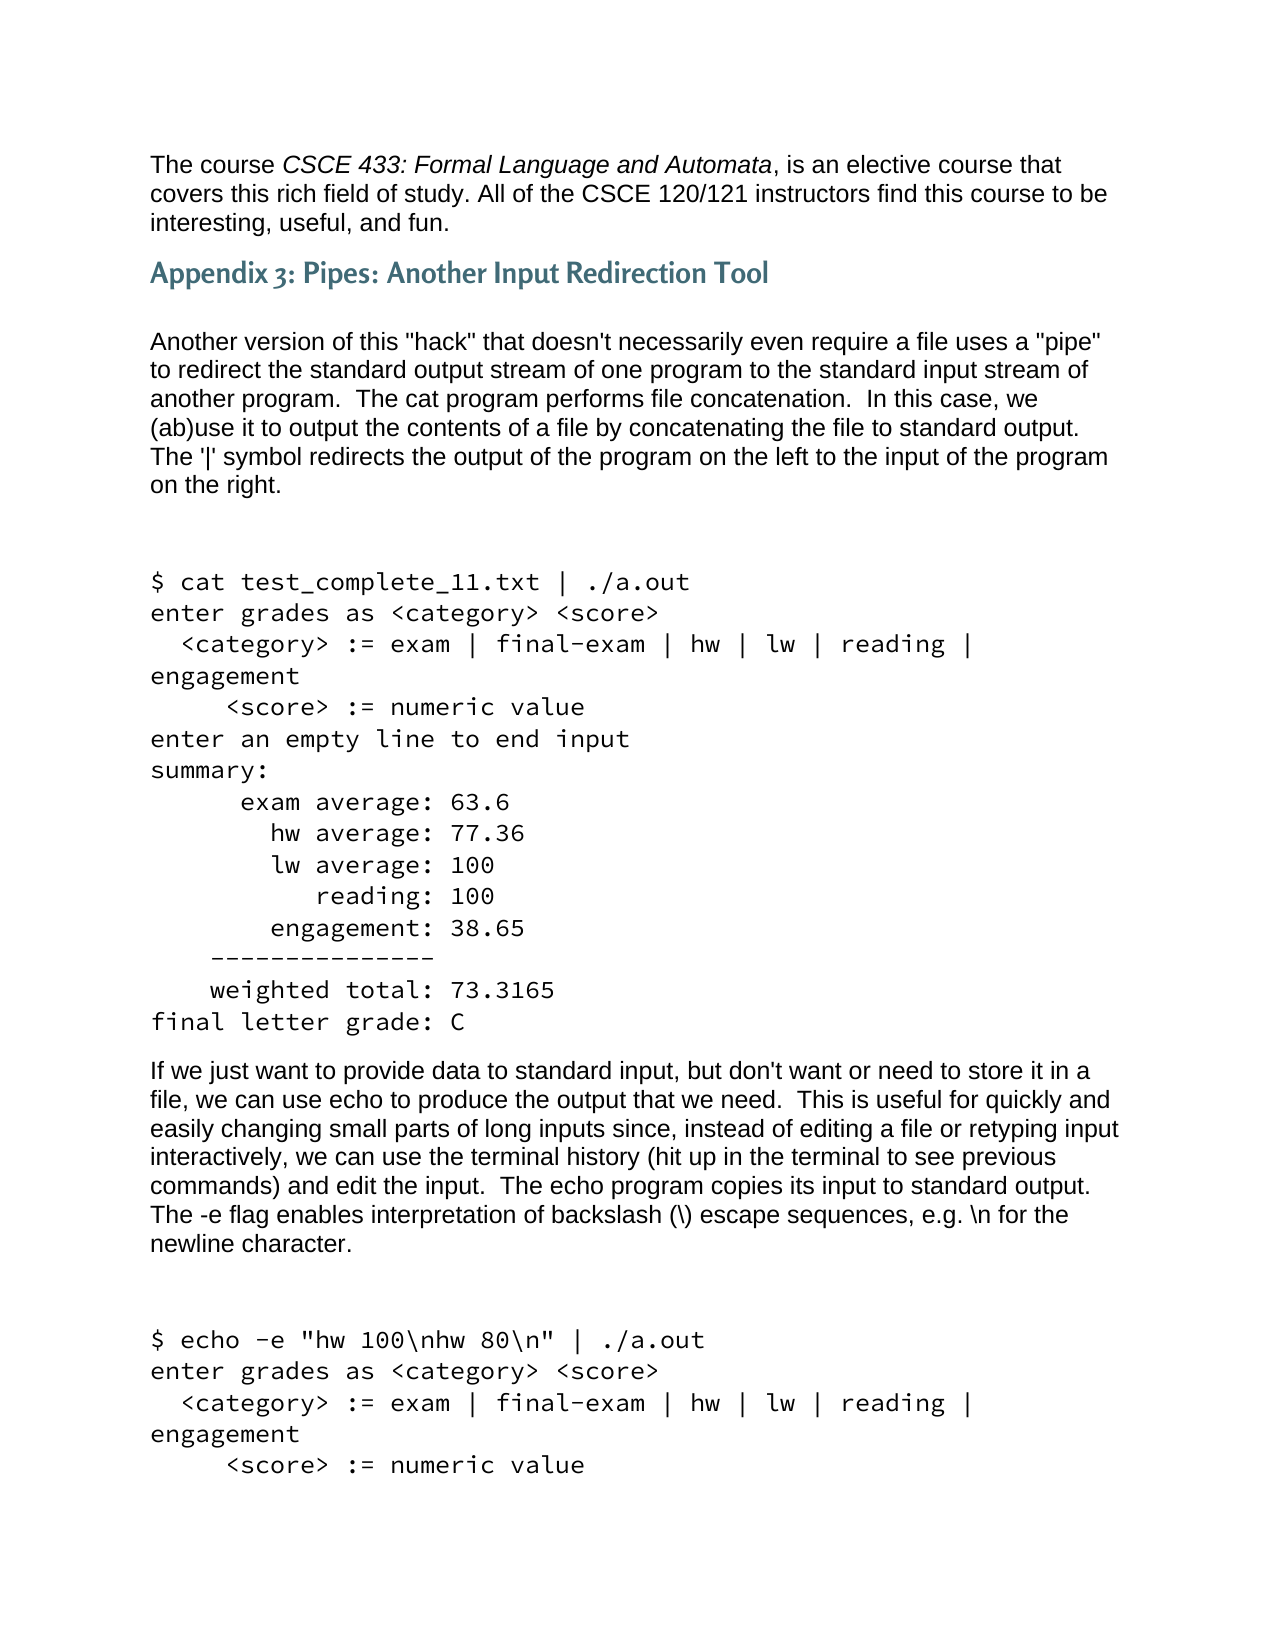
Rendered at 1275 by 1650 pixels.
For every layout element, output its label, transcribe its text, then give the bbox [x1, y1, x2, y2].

text enter grades as <category> <score> [150, 1355, 1125, 1386]
text <score> := numeric value [150, 1449, 1125, 1481]
text --------------- [150, 943, 1125, 974]
text <category> := exam | final-exam | hw | lw | reading | engagement [150, 1386, 1125, 1449]
subtitle Appendix 3: Pipes: Another Input Redirection Tool [150, 255, 1125, 290]
text summary: [150, 754, 1125, 786]
text If we just want to provide data to standard input, but don't want or need to store it in a file, we can use echo to produce the output that we need. This is useful for quickly and easily changing small parts of long inputs since, instead of editing a file or retyping input interactively, we can use the terminal history (hit up in the terminal to see previous commands) and edit the input. The echo program copies its input to standard output. The -e flag enables interpretation of backslash (\) escape sequences, e.g. \n for the newline character. [150, 1056, 1125, 1257]
text engagement: 38.65 [150, 911, 1125, 943]
text weighted total: 73.3165 [150, 974, 1125, 1006]
text Another version of this "hack" that doesn't necessarily even require a file uses a "pipe" to redirect the standard output stream of one program to the standard input stream of another program. The cat program performs file concatenation. In this case, we (ab)use it to output the contents of a file by concatenating the file to standard output. The '|' symbol redirects the output of the program on the left to the input of the program on the right. [150, 327, 1125, 499]
text hw average: 77.36 [150, 817, 1125, 848]
text final letter grade: C [150, 1006, 1125, 1037]
text <score> := numeric value [150, 691, 1125, 723]
text The course CSCE 433: Formal Language and Automata, is an elective course that covers this rich field of study. All of the CSCE 120/121 instructors find this course to be interesting, useful, and fun. [150, 150, 1125, 236]
text reading: 100 [150, 880, 1125, 911]
text <category> := exam | final-exam | hw | lw | reading | engagement [150, 628, 1125, 691]
text enter an empty line to end input [150, 723, 1125, 754]
text lw average: 100 [150, 848, 1125, 880]
text $ echo -e "hw 100\nhw 80\n" | ./a.out [150, 1323, 1125, 1355]
text enter grades as <category> <score> [150, 597, 1125, 628]
text $ cat test_complete_11.txt | ./a.out [150, 565, 1125, 597]
text exam average: 63.6 [150, 786, 1125, 817]
